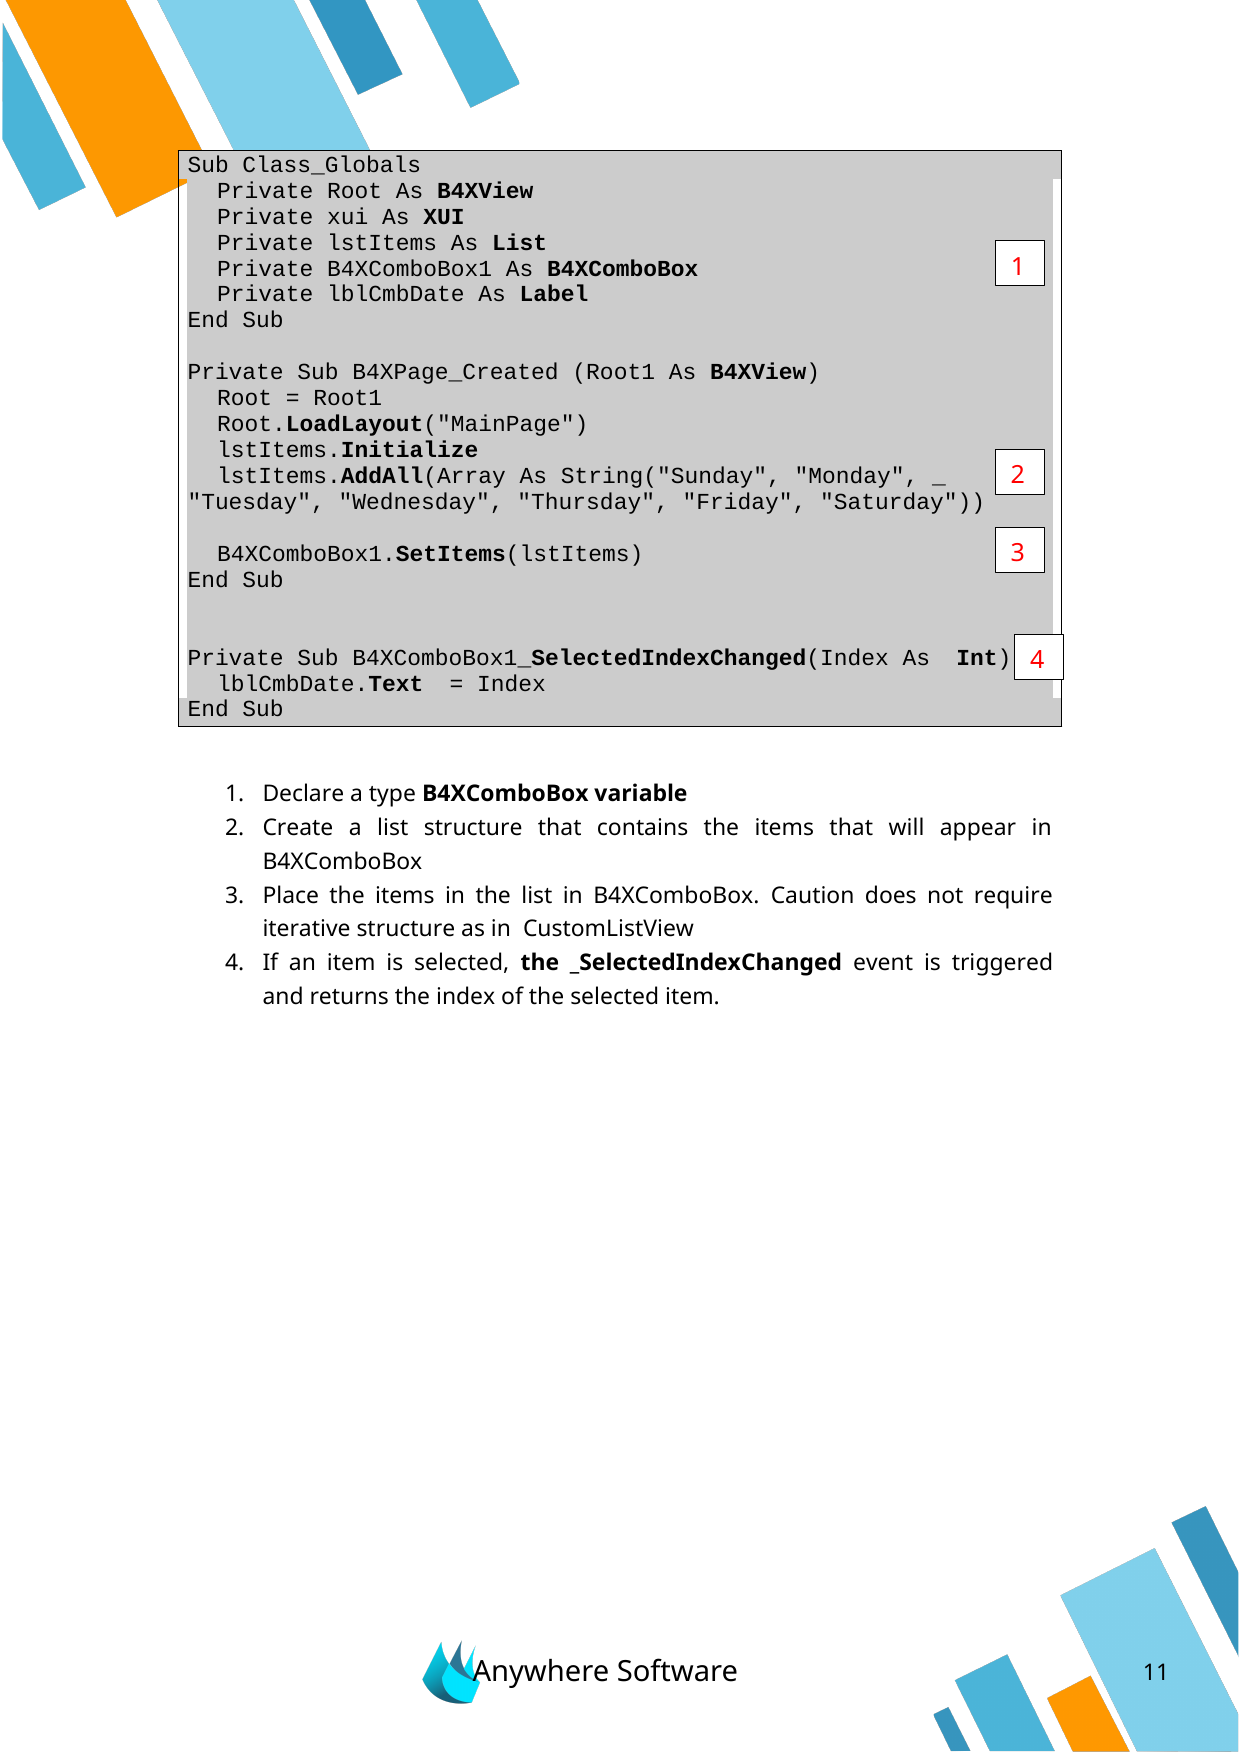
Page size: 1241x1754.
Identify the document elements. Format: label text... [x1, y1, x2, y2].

list Place the items in the list in B4XComboBox. Caution does not require iterative structure as in CustomListView [225, 878, 1053, 943]
text Root = Root1 [187, 387, 1053, 412]
text Private lstItems As List [187, 231, 1053, 257]
text Private xui As XUI [187, 205, 1053, 231]
text Private lblCmbDate As Label [187, 283, 1053, 309]
text lstItems.AddAll(Array As String("Sunday", "Monday", _ [187, 464, 995, 490]
text Private Sub B4XPage_Created (Root1 As B4XView) [187, 361, 1053, 387]
list Create a list structure that contains the items that will appear in B4XComboBox [225, 811, 1053, 876]
text Sub Class_Globals [179, 151, 1061, 179]
text lstItems.Initialize [187, 438, 1053, 464]
text B4XComboBox1.SetItems(lstItems) [187, 542, 995, 568]
text End Sub [187, 568, 1053, 594]
text Private Sub B4XComboBox1_SelectedIndexChanged(Index As Int) [187, 646, 1014, 672]
text End Sub [179, 695, 1061, 726]
text lblCmbDate.Text = Index [187, 672, 1053, 695]
picture [179, 179, 187, 256]
text "Tuesday", "Wednesday", "Thursday", "Friday", "Saturday")) [187, 490, 1053, 516]
text End Sub [187, 309, 1053, 335]
list Declare a type B4XComboBox variable [225, 777, 1053, 808]
picture [2, 0, 520, 256]
list If an item is selected, the _SelectedIndexChanged event is triggered and returns the index of the selected item. [225, 946, 1053, 1011]
text Private B4XComboBox1 As B4XComboBox [187, 257, 995, 283]
picture [933, 1506, 1239, 1752]
picture [422, 1640, 481, 1704]
text Private Root As B4XView [187, 179, 1053, 205]
text Root.LoadLayout("MainPage") [187, 412, 1053, 438]
